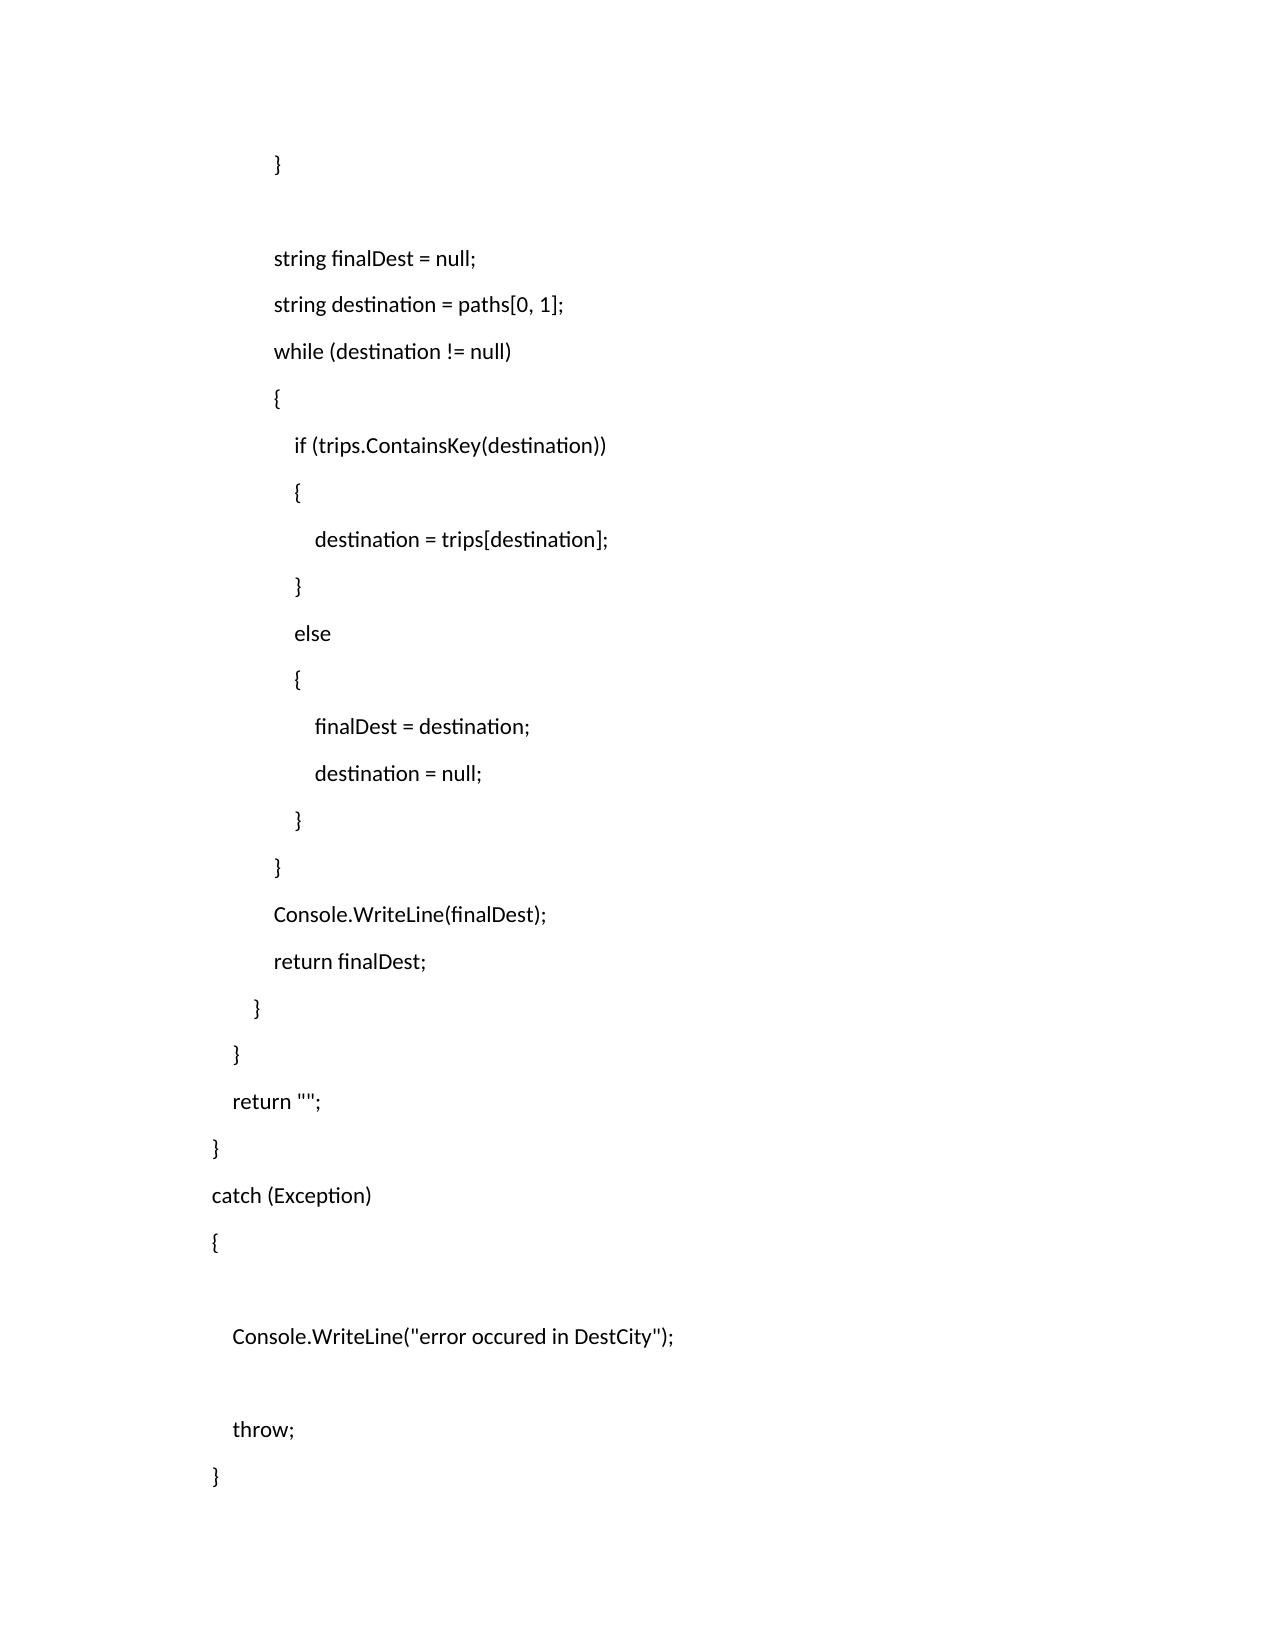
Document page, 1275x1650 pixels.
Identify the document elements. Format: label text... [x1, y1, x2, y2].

text { [150, 384, 1125, 412]
text } [150, 1041, 1125, 1069]
text } [150, 150, 1125, 178]
text } [150, 853, 1125, 881]
text throw; [150, 1416, 1125, 1444]
text { [150, 666, 1125, 694]
text string finalDest = null; [150, 244, 1125, 272]
text destination = null; [150, 759, 1125, 787]
text return ""; [150, 1087, 1125, 1116]
text catch (Exception) [150, 1181, 1125, 1209]
text finalDest = destination; [150, 712, 1125, 741]
text while (destination != null) [150, 337, 1125, 366]
text Console.WriteLine("error occured in DestCity"); [150, 1322, 1125, 1350]
text } [150, 572, 1125, 600]
text if (trips.ContainsKey(destination)) [150, 431, 1125, 459]
text } [150, 994, 1125, 1022]
text else [150, 619, 1125, 647]
text } [150, 1134, 1125, 1162]
text } [150, 806, 1125, 834]
text destination = trips[destination]; [150, 525, 1125, 553]
text string destination = paths[0, 1]; [150, 291, 1125, 319]
text { [150, 1228, 1125, 1256]
text { [150, 478, 1125, 506]
text Console.WriteLine(finalDest); [150, 900, 1125, 928]
text } [150, 1462, 1125, 1491]
text return finalDest; [150, 947, 1125, 975]
